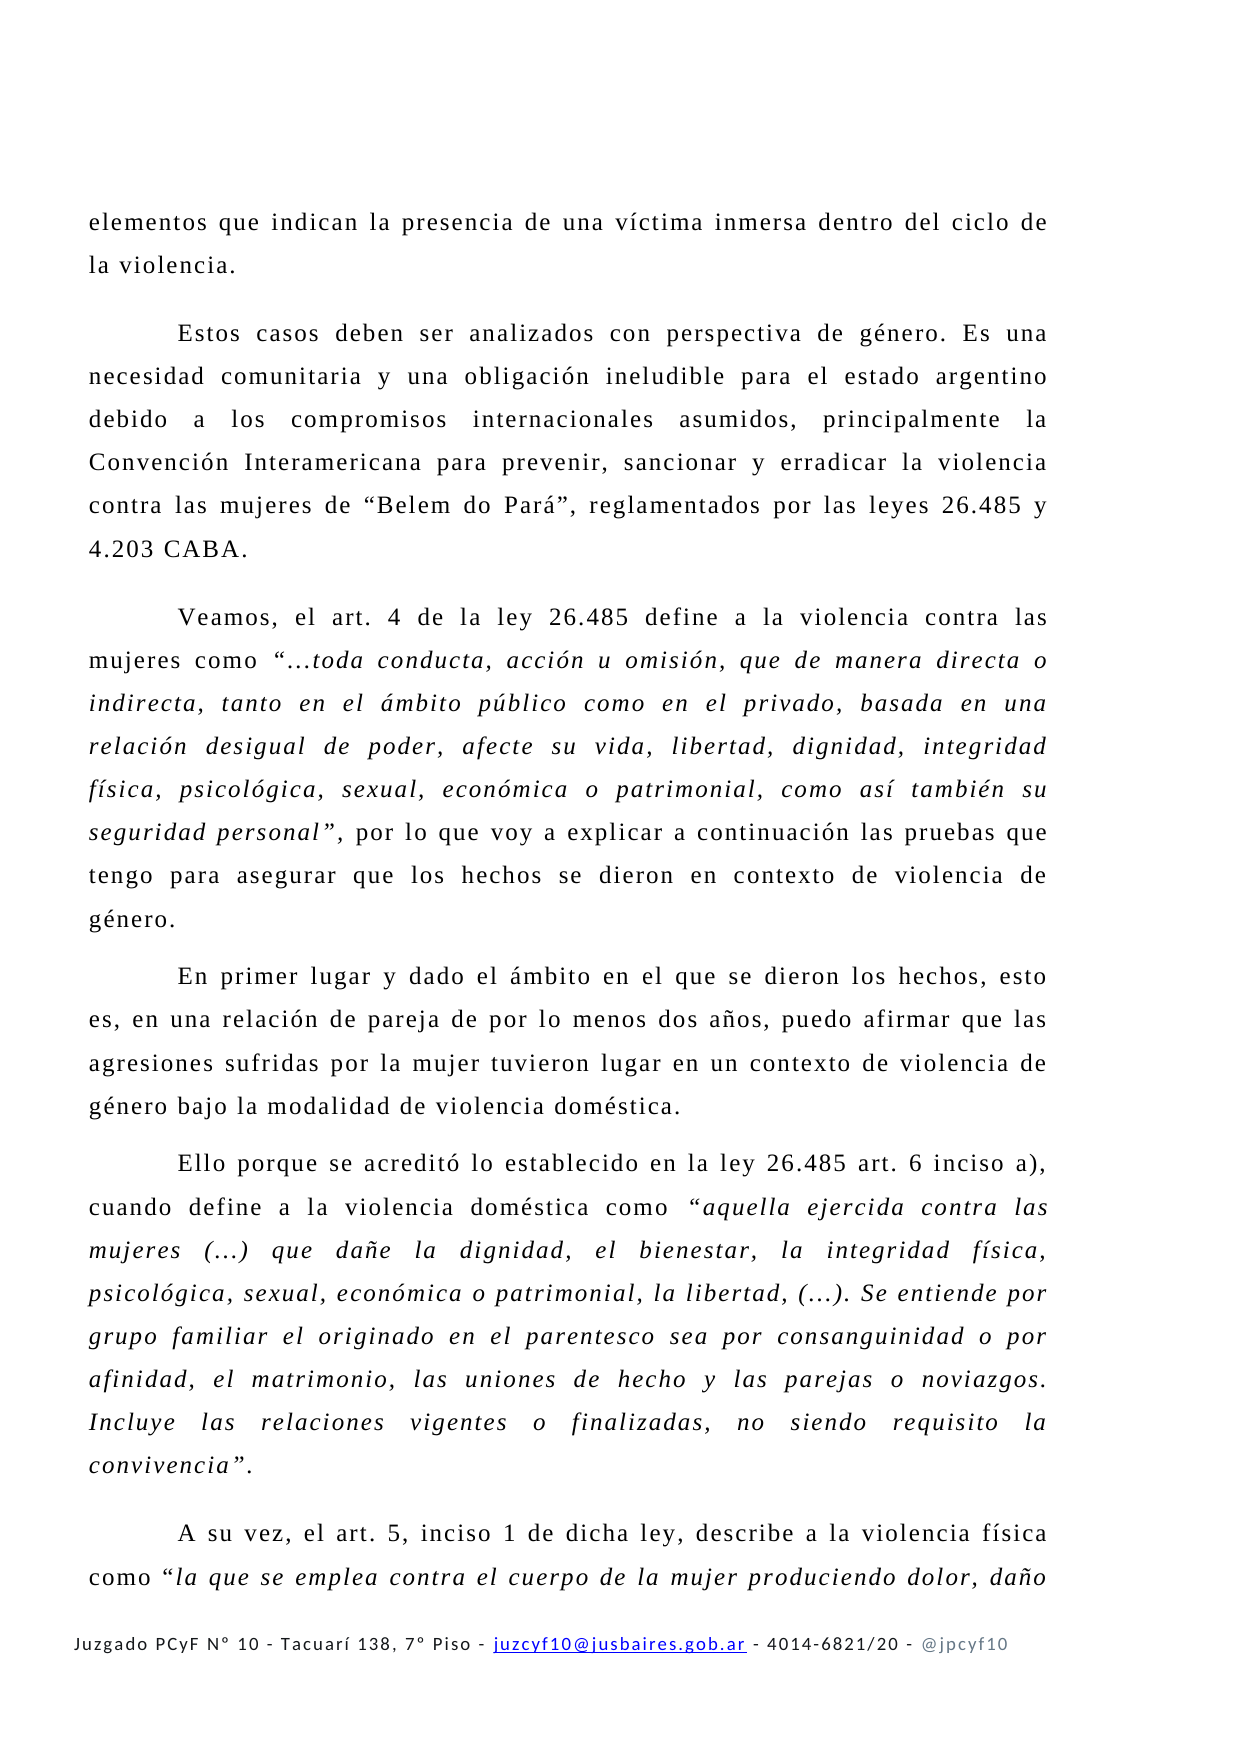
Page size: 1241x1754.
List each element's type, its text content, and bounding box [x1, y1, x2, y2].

text En primer lugar y dado el ámbito en el que se dieron los hechos, esto es, en una relación de pareja de por lo menos dos años, puedo afirmar que las agresiones sufridas por la mujer tuvieron lugar en un contexto de violencia de género bajo la modalidad de violencia doméstica. [89, 961, 1048, 1119]
text Veamos, el art. 4 de la ley 26.485 define a la violencia contra las mujeres como “...toda conducta, acción u omisión, que de manera directa o indirecta, tanto en el ámbito público como en el privado, basada en una relación desigual de poder, afecte su vida, libertad, dignidad, integridad física, psicológica, sexual, económica o patrimonial, como así también su seguridad personal”, por lo que voy a explicar a continuación las pruebas que tengo para asegurar que los hechos se dieron en contexto de violencia de género. [89, 602, 1048, 932]
text Estos casos deben ser analizados con perspectiva de género. Es una necesidad comunitaria y una obligación ineludible para el estado argentino debido a los compromisos internacionales asumidos, principalmente la Convención Interamericana para prevenir, sancionar y erradicar la violencia contra las mujeres de “Belem do Pará”, reglamentados por las leyes 26.485 y 4.203 CABA. [89, 318, 1048, 562]
text Ello porque se acreditó lo establecido en la ley 26.485 art. 6 inciso a), cuando define a la violencia doméstica como “aquella ejercida contra las mujeres (...) que dañe la dignidad, el bienestar, la integridad física, psicológica, sexual, económica o patrimonial, la libertad, (...). Se entiende por grupo familiar el originado en el parentesco sea por consanguinidad o por afinidad, el matrimonio, las uniones de hecho y las parejas o noviazgos. Incluye las relaciones vigentes o finalizadas, no siendo requisito la convivencia”. [89, 1148, 1048, 1479]
